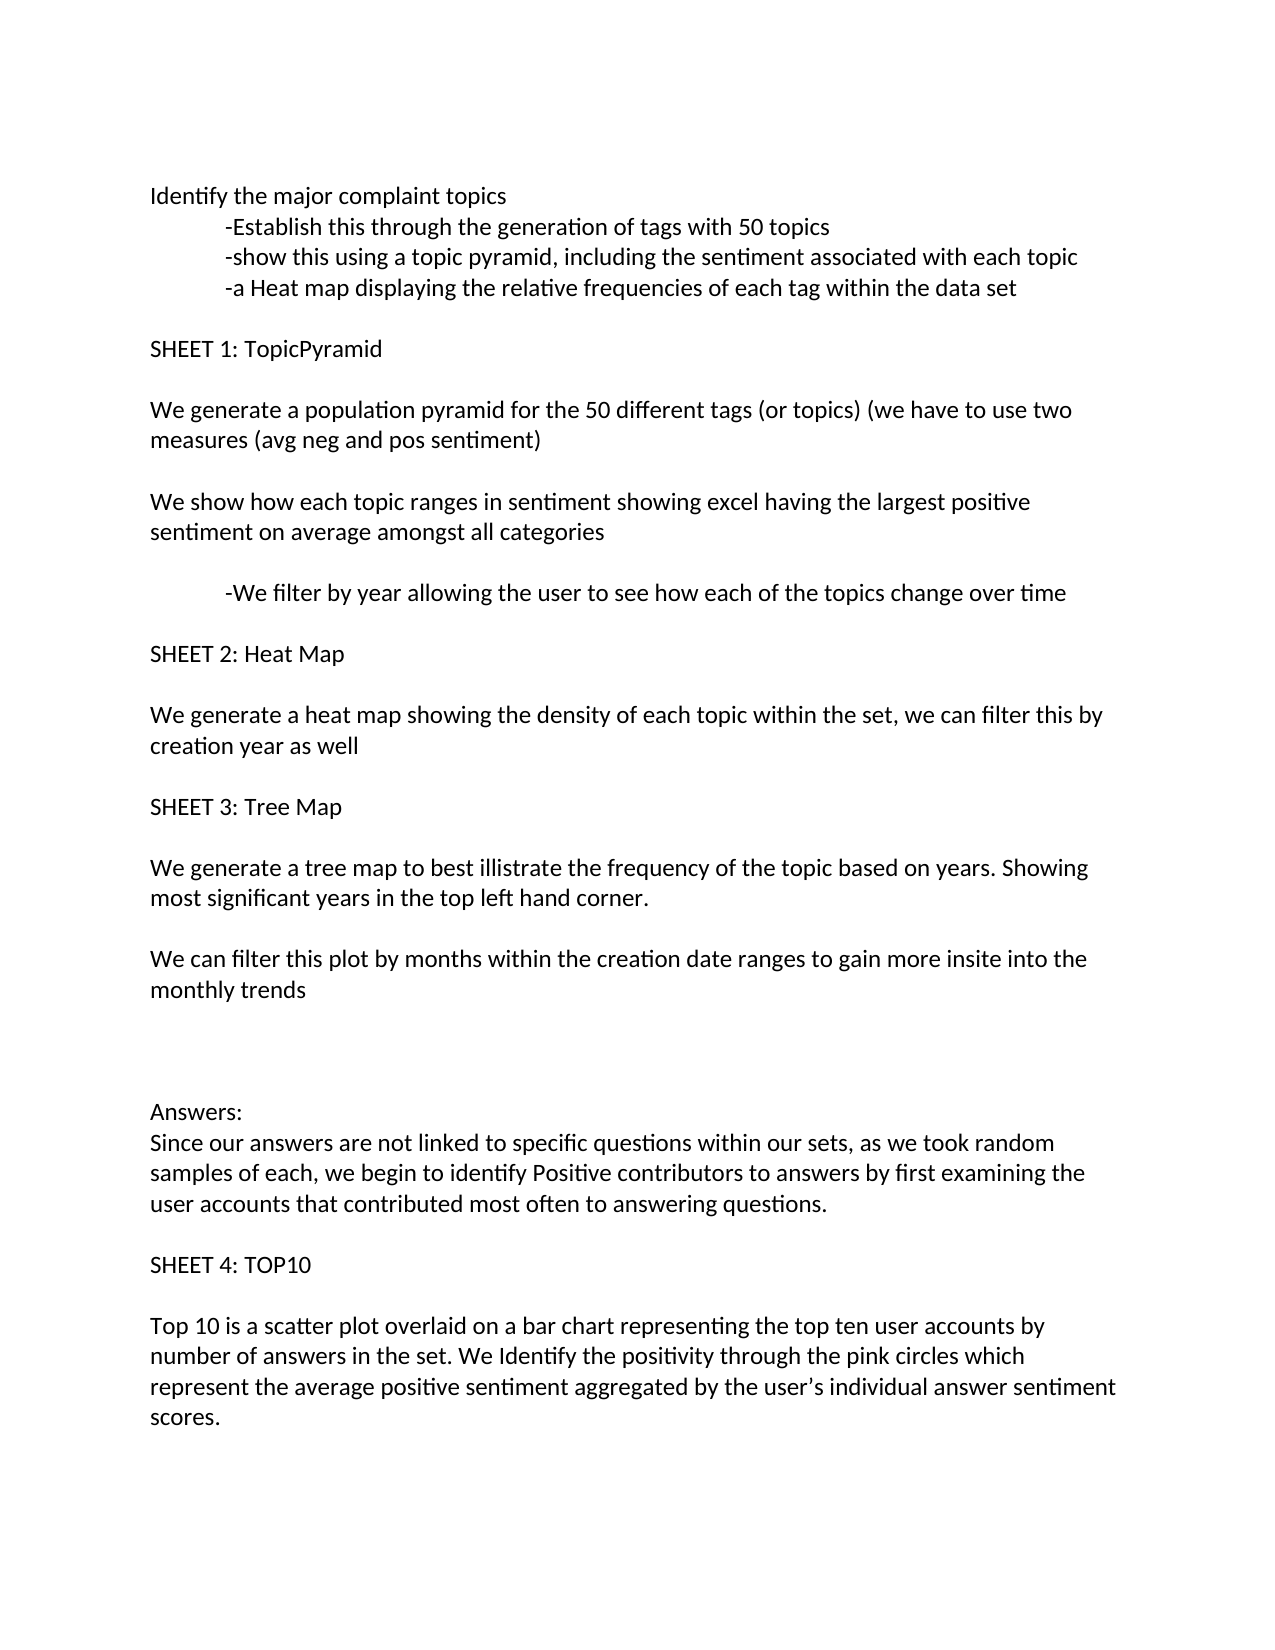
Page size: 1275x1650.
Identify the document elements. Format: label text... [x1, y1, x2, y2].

text SHEET 4: TOP10 [150, 1249, 1125, 1279]
text We generate a population pyramid for the 50 different tags (or topics) (we have to use two measures (avg neg and pos sentiment) [150, 394, 1125, 455]
text -show this using a topic pyramid, including the sentiment associated with each topic [150, 242, 1125, 272]
text Answers: [150, 1096, 1125, 1127]
text Identify the major complaint topics [150, 181, 1125, 211]
text Top 10 is a scatter plot overlaid on a bar chart representing the top ten user accounts by number of answers in the set. We Identify the positivity through the pink circles which represent the average positive sentiment aggregated by the user’s individual answer sentiment scores. [150, 1310, 1125, 1432]
text We can filter this plot by months within the creation date ranges to gain more insite into the monthly trends [150, 943, 1125, 1004]
text -Establish this through the generation of tags with 50 topics [150, 211, 1125, 242]
text We show how each topic ranges in sentiment showing excel having the largest positive sentiment on average amongst all categories [150, 486, 1125, 547]
text SHEET 3: Tree Map [150, 791, 1125, 821]
text SHEET 1: TopicPyramid [150, 333, 1125, 364]
text -a Heat map displaying the relative frequencies of each tag within the data set [150, 272, 1125, 303]
text Since our answers are not linked to specific questions within our sets, as we took random samples of each, we begin to identify Positive contributors to answers by first examining the user accounts that contributed most often to answering questions. [150, 1127, 1125, 1218]
text -We filter by year allowing the user to see how each of the topics change over time [150, 577, 1125, 608]
text SHEET 2: Heat Map [150, 638, 1125, 669]
text We generate a tree map to best illistrate the frequency of the topic based on years. Showing most significant years in the top left hand corner. [150, 852, 1125, 913]
text We generate a heat map showing the density of each topic within the set, we can filter this by creation year as well [150, 699, 1125, 760]
